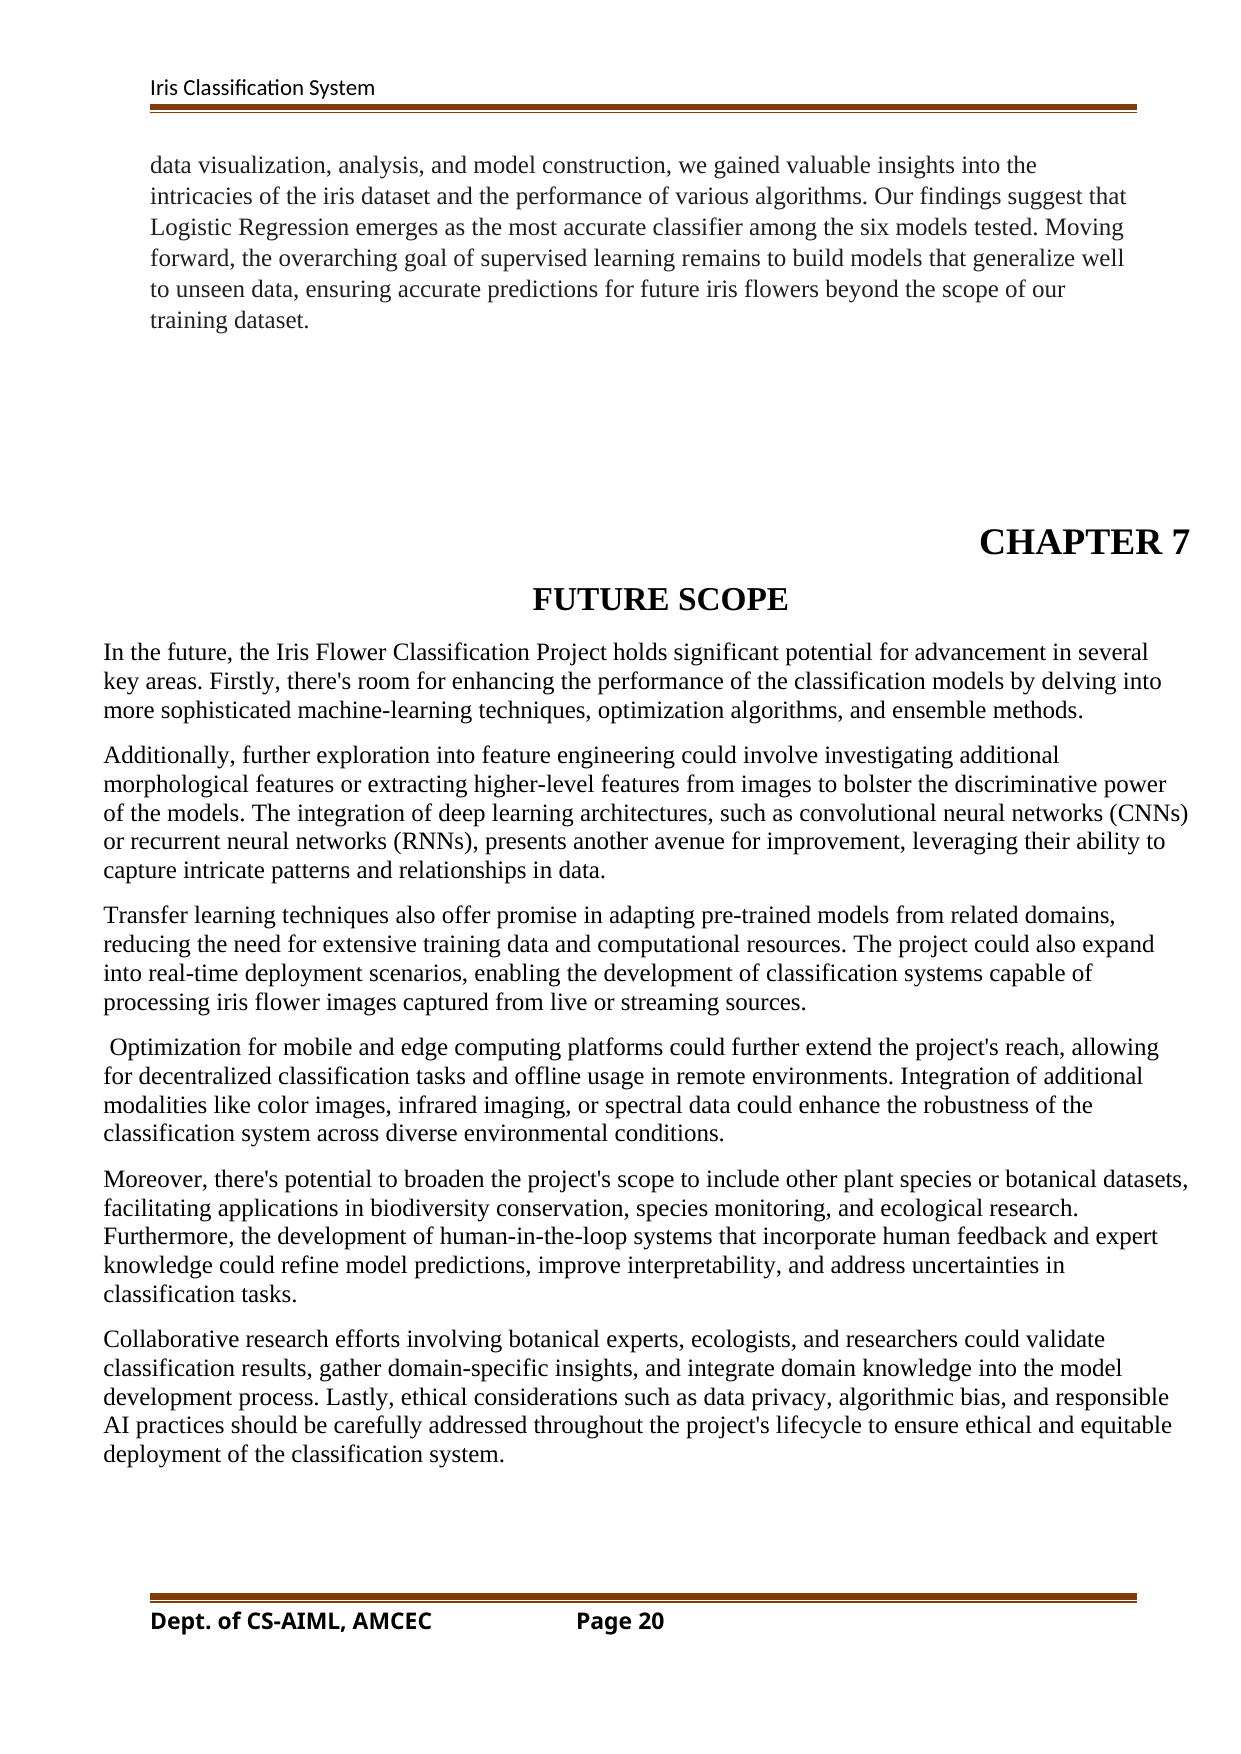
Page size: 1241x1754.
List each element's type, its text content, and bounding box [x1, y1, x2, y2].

text CHAPTER 7 [103, 519, 1190, 562]
text Collaborative research efforts involving botanical experts, ecologists, and researchers could validate classification results, gather domain-specific insights, and integrate domain knowledge into the model development process. Lastly, ethical considerations such as data privacy, algorithmic bias, and responsible AI practices should be carefully addressed throughout the project's lifecycle to ensure ethical and equitable deployment of the classification system. [103, 1324, 1190, 1468]
text In the future, the Iris Flower Classification Project holds significant potential for advancement in several key areas. Firstly, there's room for enhancing the performance of the classification models by delving into more sophisticated machine-learning techniques, optimization algorithms, and ensemble methods. [103, 637, 1190, 723]
text Additionally, further exploration into feature engineering could involve investigating additional morphological features or extracting higher-level features from images to bolster the discriminative power of the models. The integration of deep learning architectures, such as convolutional neural networks (CNNs) or recurrent neural networks (RNNs), presents another avenue for improvement, leveraging their ability to capture intricate patterns and relationships in data. [103, 740, 1190, 884]
text Moreover, there's potential to broaden the project's scope to include other plant species or botanical datasets, facilitating applications in biodiversity conservation, species monitoring, and ecological research. Furthermore, the development of human-in-the-loop systems that incorporate human feedback and expert knowledge could refine model predictions, improve interpretability, and address uncertainties in classification tasks. [103, 1164, 1190, 1308]
text Transfer learning techniques also offer promise in adapting pre-trained models from related domains, reducing the need for extensive training data and computational resources. The project could also expand into real-time deployment scenarios, enabling the development of classification systems capable of processing iris flower images captured from live or streaming sources. [103, 901, 1190, 1016]
text Optimization for mobile and edge computing platforms could further extend the project's reach, allowing for decentralized classification tasks and offline usage in remote environments. Integration of additional modalities like color images, infrared imaging, or spectral data could enhance the robustness of the classification system across diverse environmental conditions. [103, 1032, 1190, 1147]
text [150, 150, 1137, 334]
text FUTURE SCOPE [103, 579, 1218, 617]
